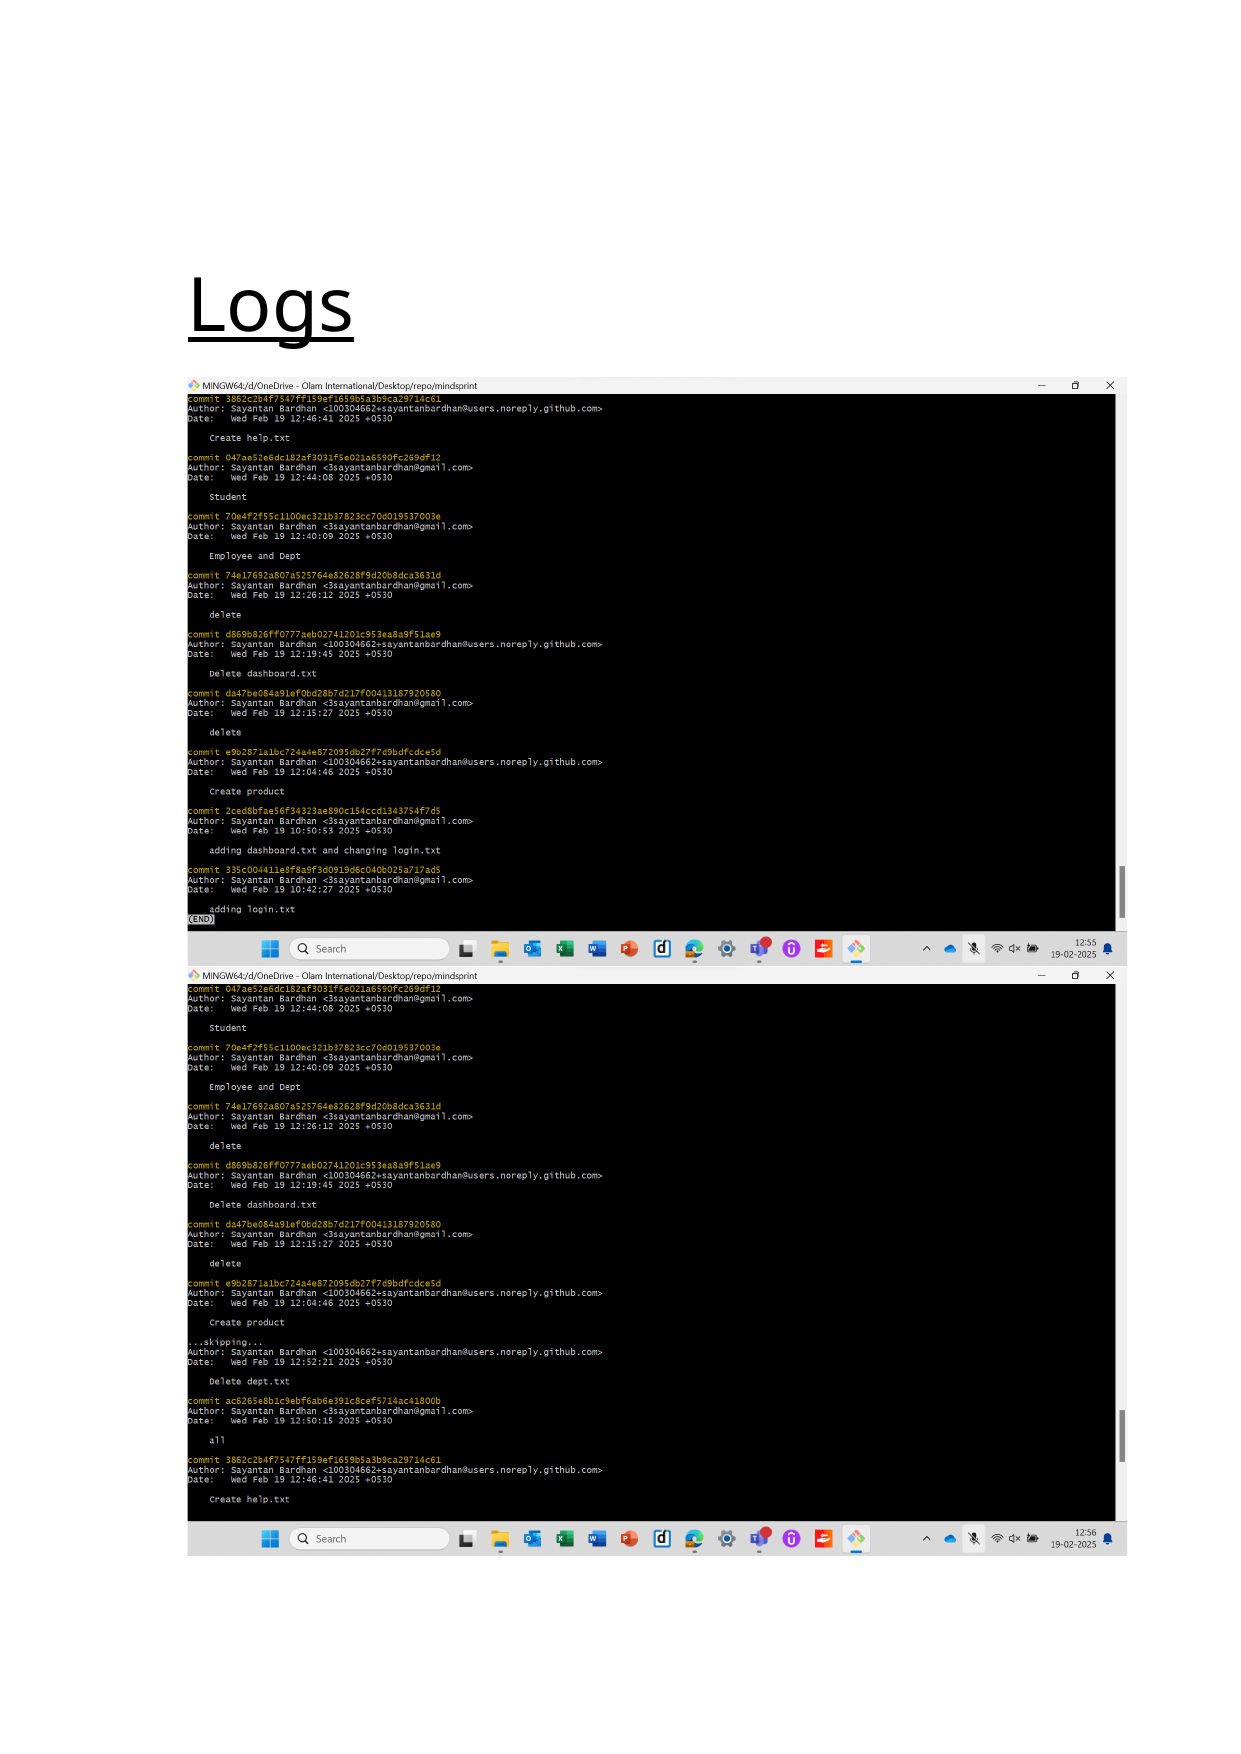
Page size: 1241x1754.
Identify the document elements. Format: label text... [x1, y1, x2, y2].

picture [187, 377, 1128, 966]
picture [187, 967, 1128, 1556]
text Logs [187, 251, 1090, 353]
